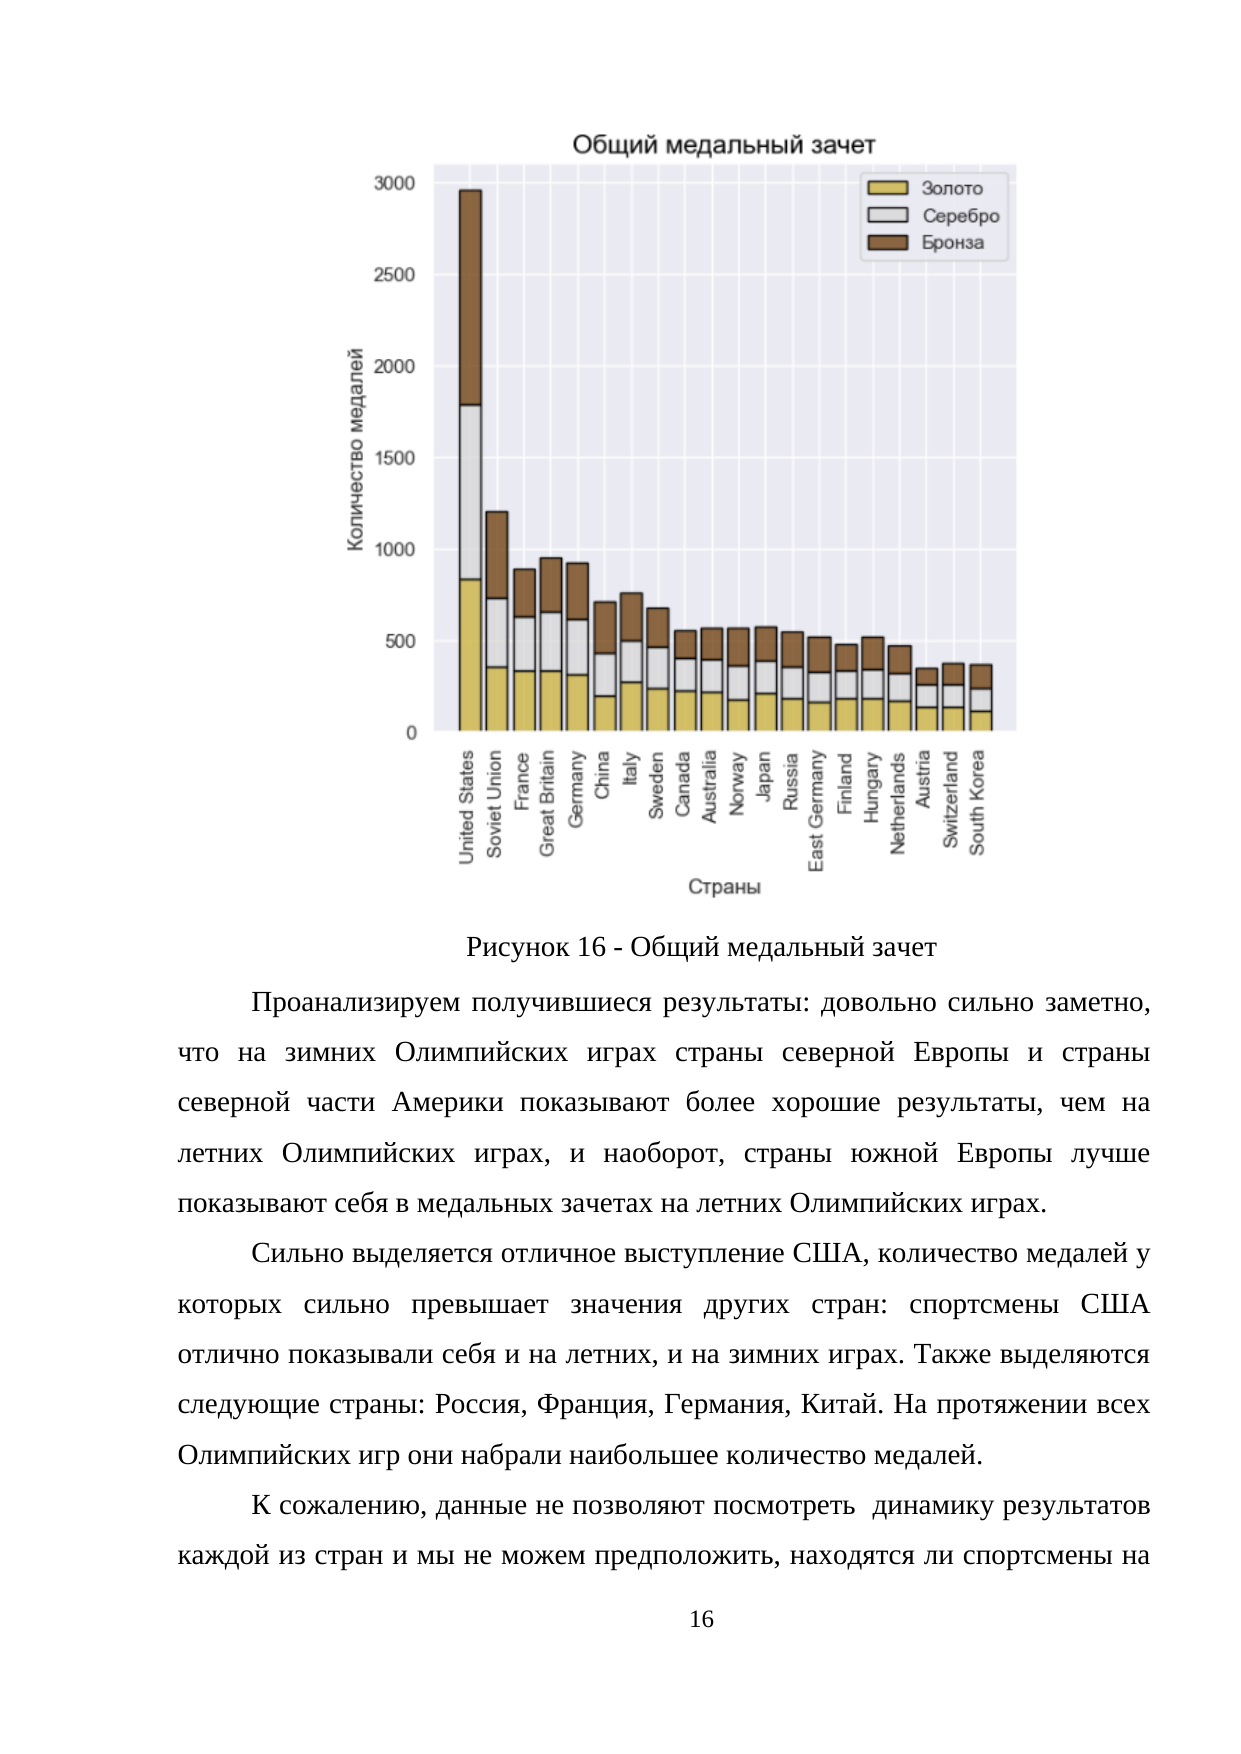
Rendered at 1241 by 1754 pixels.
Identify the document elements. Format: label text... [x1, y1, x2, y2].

text Сильно выделяется отличное выступление США, количество медалей у которых сильно превышает значения других стран: спортсмены США отлично показывали себя и на летних, и на зимних играх. Также выделяются следующие страны: Россия, Франция, Германия, Китай. На протяжении всех Олимпийских игр они набрали наибольшее количество медалей. [177, 1236, 1152, 1470]
text Проанализируем получившиеся результаты: довольно сильно заметно, что на зимних Олимпийских играх страны северной Европы и страны северной части Америки показывают более хорошие результаты, чем на летних Олимпийских играх, и наоборот, страны южной Европы лучше показывают себя в медальных зачетах на летних Олимпийских играх. [177, 984, 1152, 1219]
picture [321, 118, 1082, 916]
text Рисунок 16 - Общий медальный зачет [177, 929, 1152, 963]
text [177, 1487, 1152, 1571]
